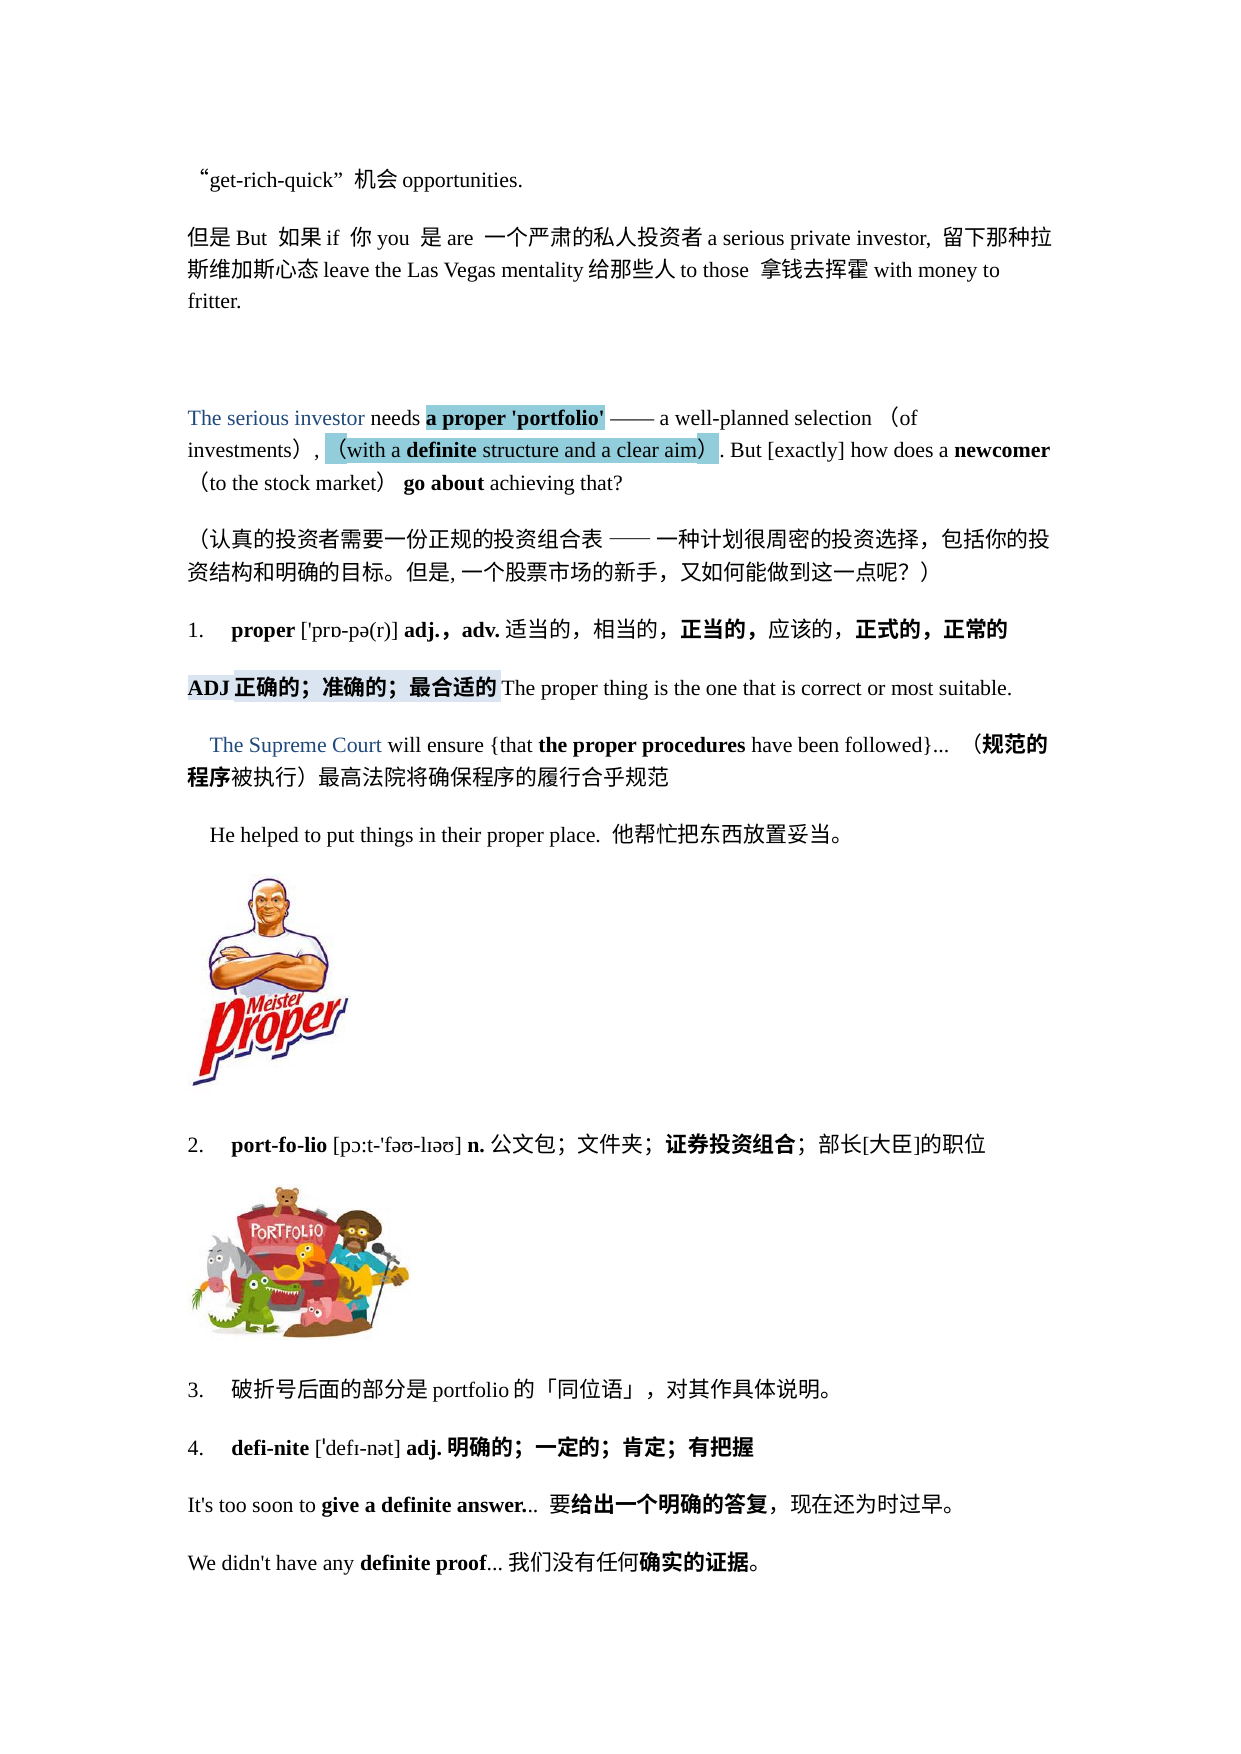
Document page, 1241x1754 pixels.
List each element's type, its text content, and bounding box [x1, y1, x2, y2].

list 破折号后面的部分是portfolio的「同位语」，对其作具体说明。 [187, 1372, 1053, 1404]
list port-fo-lio [pɔ:t-'fəʊ-lɪəʊ] n. 公文包；文件夹；证券投资组合；部长[大臣]的职位 [187, 1127, 1053, 1159]
picture [187, 874, 352, 1101]
text The serious investor needs a proper 'portfolio' —— a well-planned selection （of investments）, （with a definite structure and a clear aim）. But [exactly] how does a newcomer （to the stock market） go about achieving that? [187, 399, 1053, 497]
list proper ['prɒ-pə(r)] adj.，adv. 适当的，相当的，正当的，应该的，正式的，正常的 [187, 612, 1053, 644]
text The Supreme Court will ensure {that the proper procedures have been followed}... （规范的程序被执行）最高法院将确保程序的履行合乎规范 [187, 727, 1053, 792]
text It's too soon to give a definite answer... 要给出一个明确的答复，现在还为时过早。 [187, 1487, 1053, 1519]
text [187, 162, 1053, 194]
text We didn't have any definite proof... 我们没有任何确实的证据。 [187, 1544, 1053, 1577]
text He helped to put things in their proper place. 他帮忙把东西放置妥当。 [187, 817, 1053, 849]
picture [187, 1184, 411, 1340]
list defi-nite [ˈdefɪ-nət] adj. 明确的；一定的；肯定；有把握 [187, 1429, 1053, 1462]
text （认真的投资者需要一份正规的投资组合表 —— 一种计划很周密的投资选择，包括你的投资结构和明确的目标。但是, 一个股票市场的新手，又如何能做到这一点呢？） [187, 522, 1053, 587]
text ADJ正确的；准确的；最合适的The proper thing is the one that is correct or most suitable. [187, 669, 1053, 702]
text 但是But 如果if 你you 是are 一个严肃的私人投资者a serious private investor, 留下那种拉斯维加斯心态leave the Las Vegas mentality给那些人to those 拿钱去挥霍with money to fritter. [187, 219, 1053, 317]
